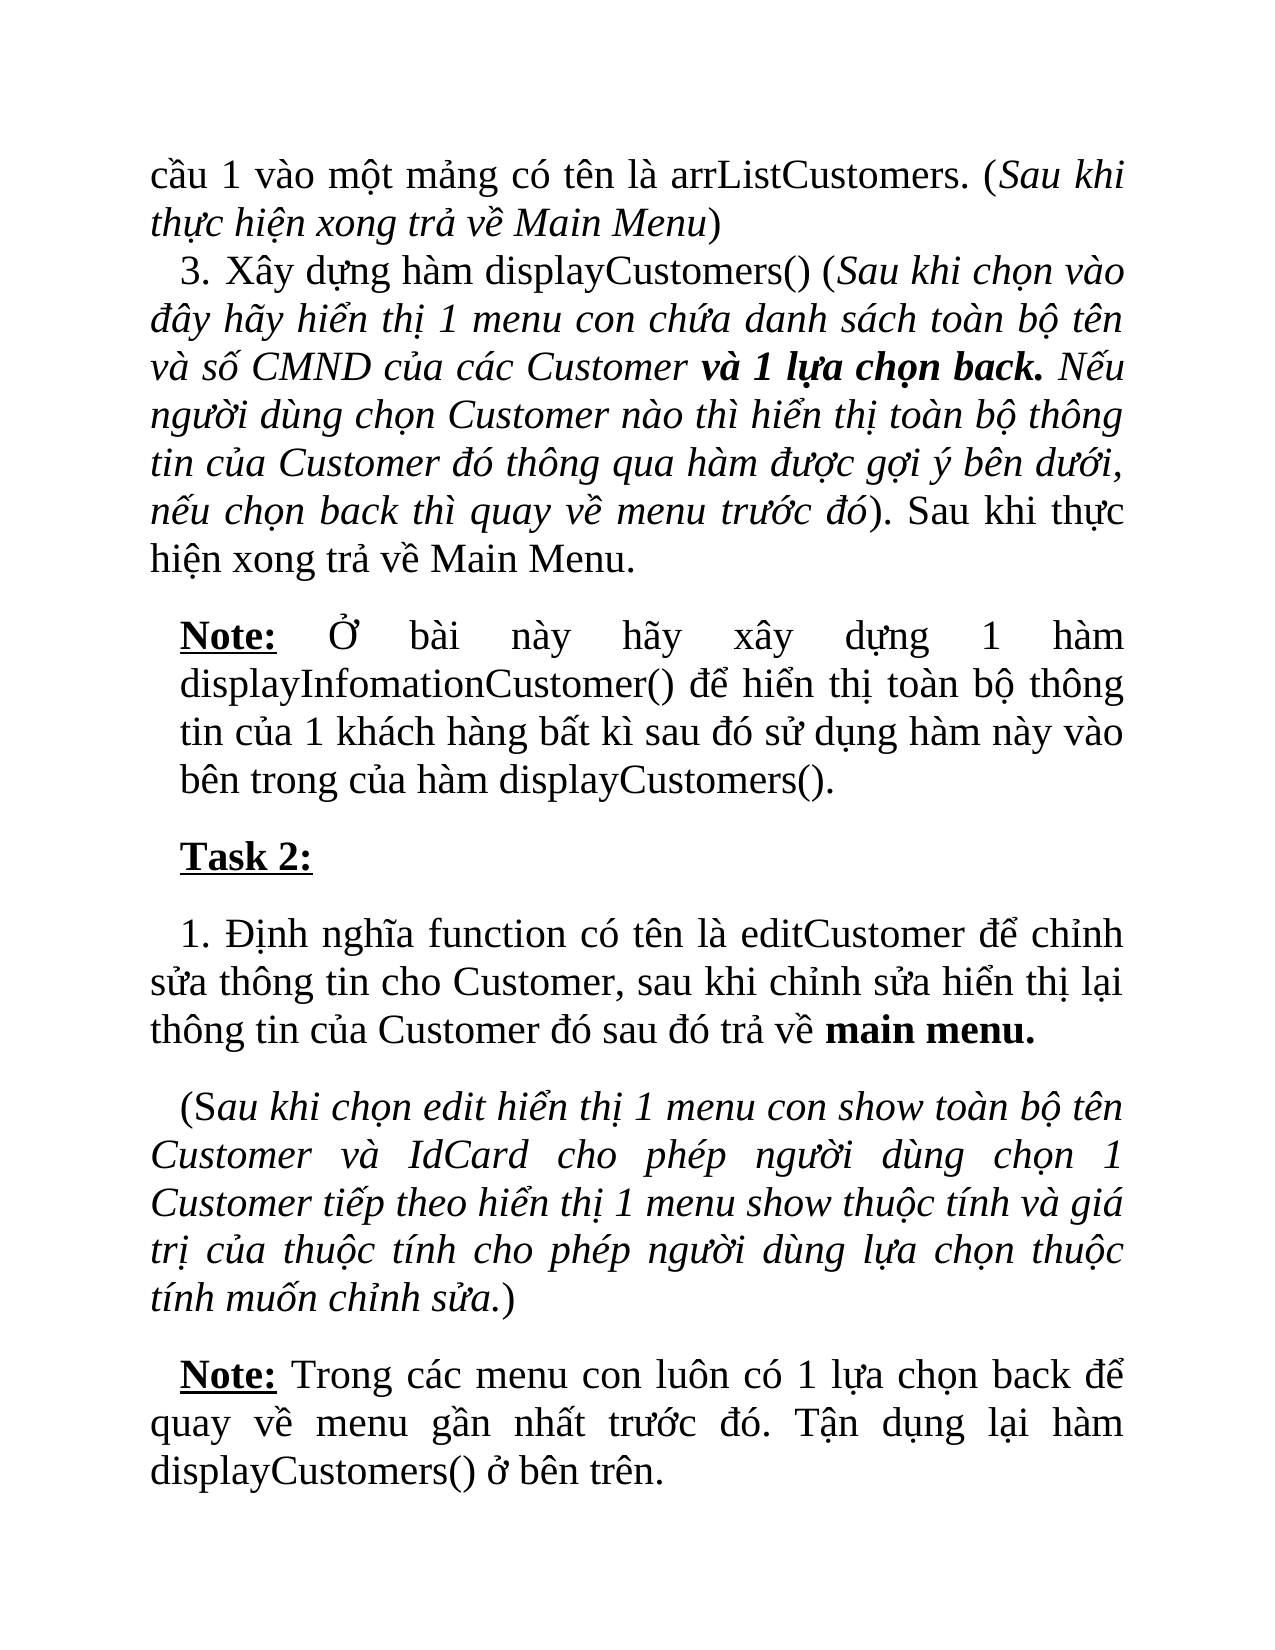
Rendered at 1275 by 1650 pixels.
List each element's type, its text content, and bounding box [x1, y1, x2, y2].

list Xây dựng hàm displayCustomers() (Sau khi chọn vào đây hãy hiển thị 1 menu con chứa danh sách toàn bộ tên và số CMND của các Customer và 1 lựa chọn back. Nếu người dùng chọn Customer nào thì hiển thị toàn bộ thông tin của Customer đó thông qua hàm được gợi ý bên dưới, nếu chọn back thì quay về menu trước đó). Sau khi thực hiện xong trả về Main Menu. [150, 246, 1125, 581]
text (Sau khi chọn edit hiển thị 1 menu con show toàn bộ tên Customer và IdCard cho phép người dùng chọn 1 Customer tiếp theo hiển thị 1 menu show thuộc tính và giá trị của thuộc tính cho phép người dùng lựa chọn thuộc tính muốn chỉnh sửa.) [150, 1081, 1125, 1321]
list Định nghĩa function có tên là editCustomer để chỉnh sửa thông tin cho Customer, sau khi chỉnh sửa hiển thị lại thông tin của Customer đó sau đó trả về main menu. [150, 908, 1125, 1052]
text Note: Trong các menu con luôn có 1 lựa chọn back để quay về menu gần nhất trước đó. Tận dụng lại hàm displayCustomers() ở bên trên. [150, 1350, 1125, 1494]
text Note: Ở bài này hãy xây dựng 1 hàm displayInfomationCustomer() để hiển thị toàn bộ thông tin của 1 khách hàng bất kì sau đó sử dụng hàm này vào bên trong của hàm displayCustomers(). [179, 610, 1125, 802]
text Task 2: [150, 831, 1125, 879]
